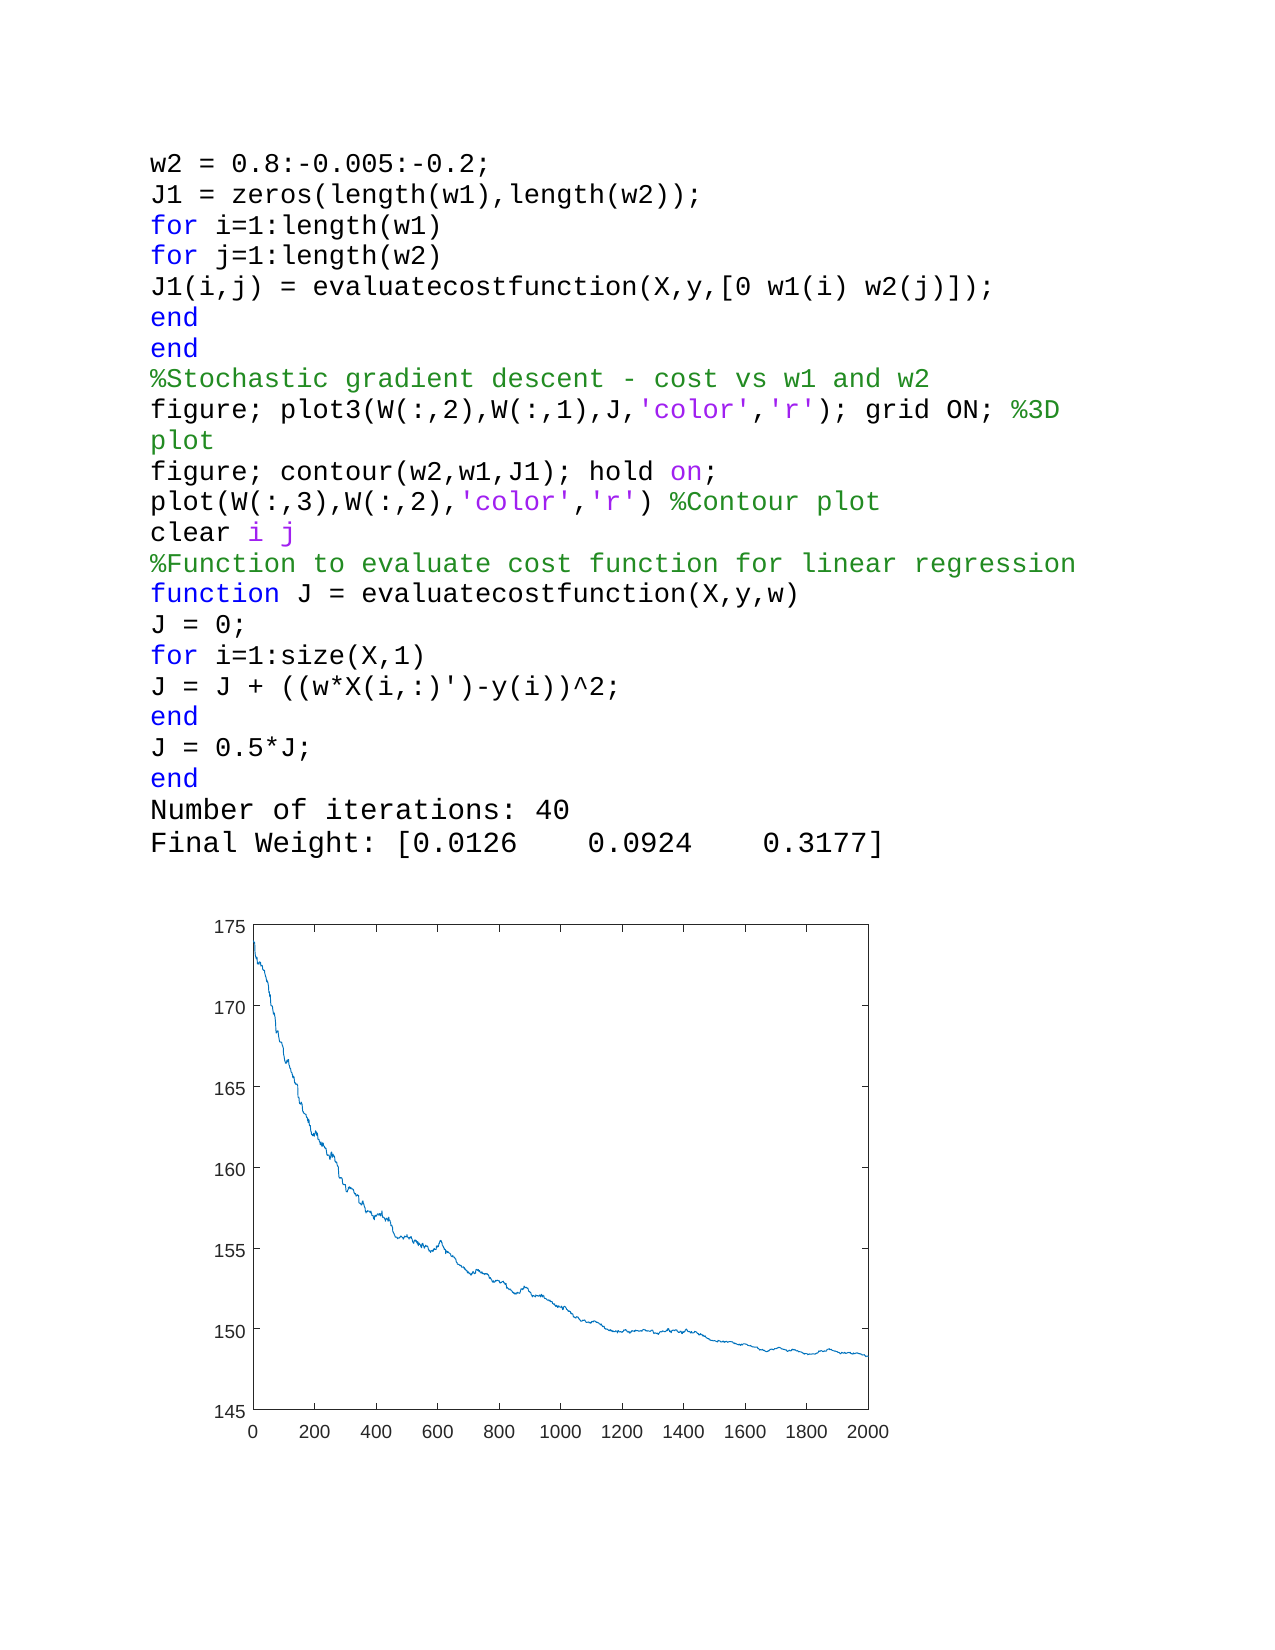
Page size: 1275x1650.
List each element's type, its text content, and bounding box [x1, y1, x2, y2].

text function J = evaluatecostfunction(X,y,w) [150, 580, 1125, 611]
text for j=1:length(w2) [150, 242, 1125, 273]
text end [150, 703, 1125, 734]
text clear i j [150, 519, 1125, 549]
text J = 0; [150, 611, 1125, 642]
text J = J + ((w*X(i,:)')-y(i))^2; [150, 672, 1125, 703]
text for i=1:length(w1) [150, 211, 1125, 242]
text %Stochastic gradient descent - cost vs w1 and w2 [150, 365, 1125, 396]
text J = 0.5*J; [150, 734, 1125, 764]
text Number of iterations: 40 [150, 795, 1125, 828]
text Final Weight: [0.0126 0.0924 0.3177] [150, 828, 1125, 861]
text w2 = 0.8:-0.005:-0.2; [150, 150, 1125, 181]
text end [150, 304, 1125, 334]
text end [150, 334, 1125, 365]
text J1(i,j) = evaluatecostfunction(X,y,[0 w1(i) w2(j)]); [150, 273, 1125, 304]
text J1 = zeros(length(w1),length(w2)); [150, 181, 1125, 211]
text figure; contour(w2,w1,J1); hold on; plot(W(:,3),W(:,2),'color','r') %Contour plot [150, 457, 1125, 519]
text end [150, 764, 1125, 795]
text %Function to evaluate cost function for linear regression [150, 549, 1125, 580]
text figure; plot3(W(:,2),W(:,1),J,'color','r'); grid ON; %3D plot [150, 396, 1125, 457]
text for i=1:size(X,1) [150, 642, 1125, 672]
